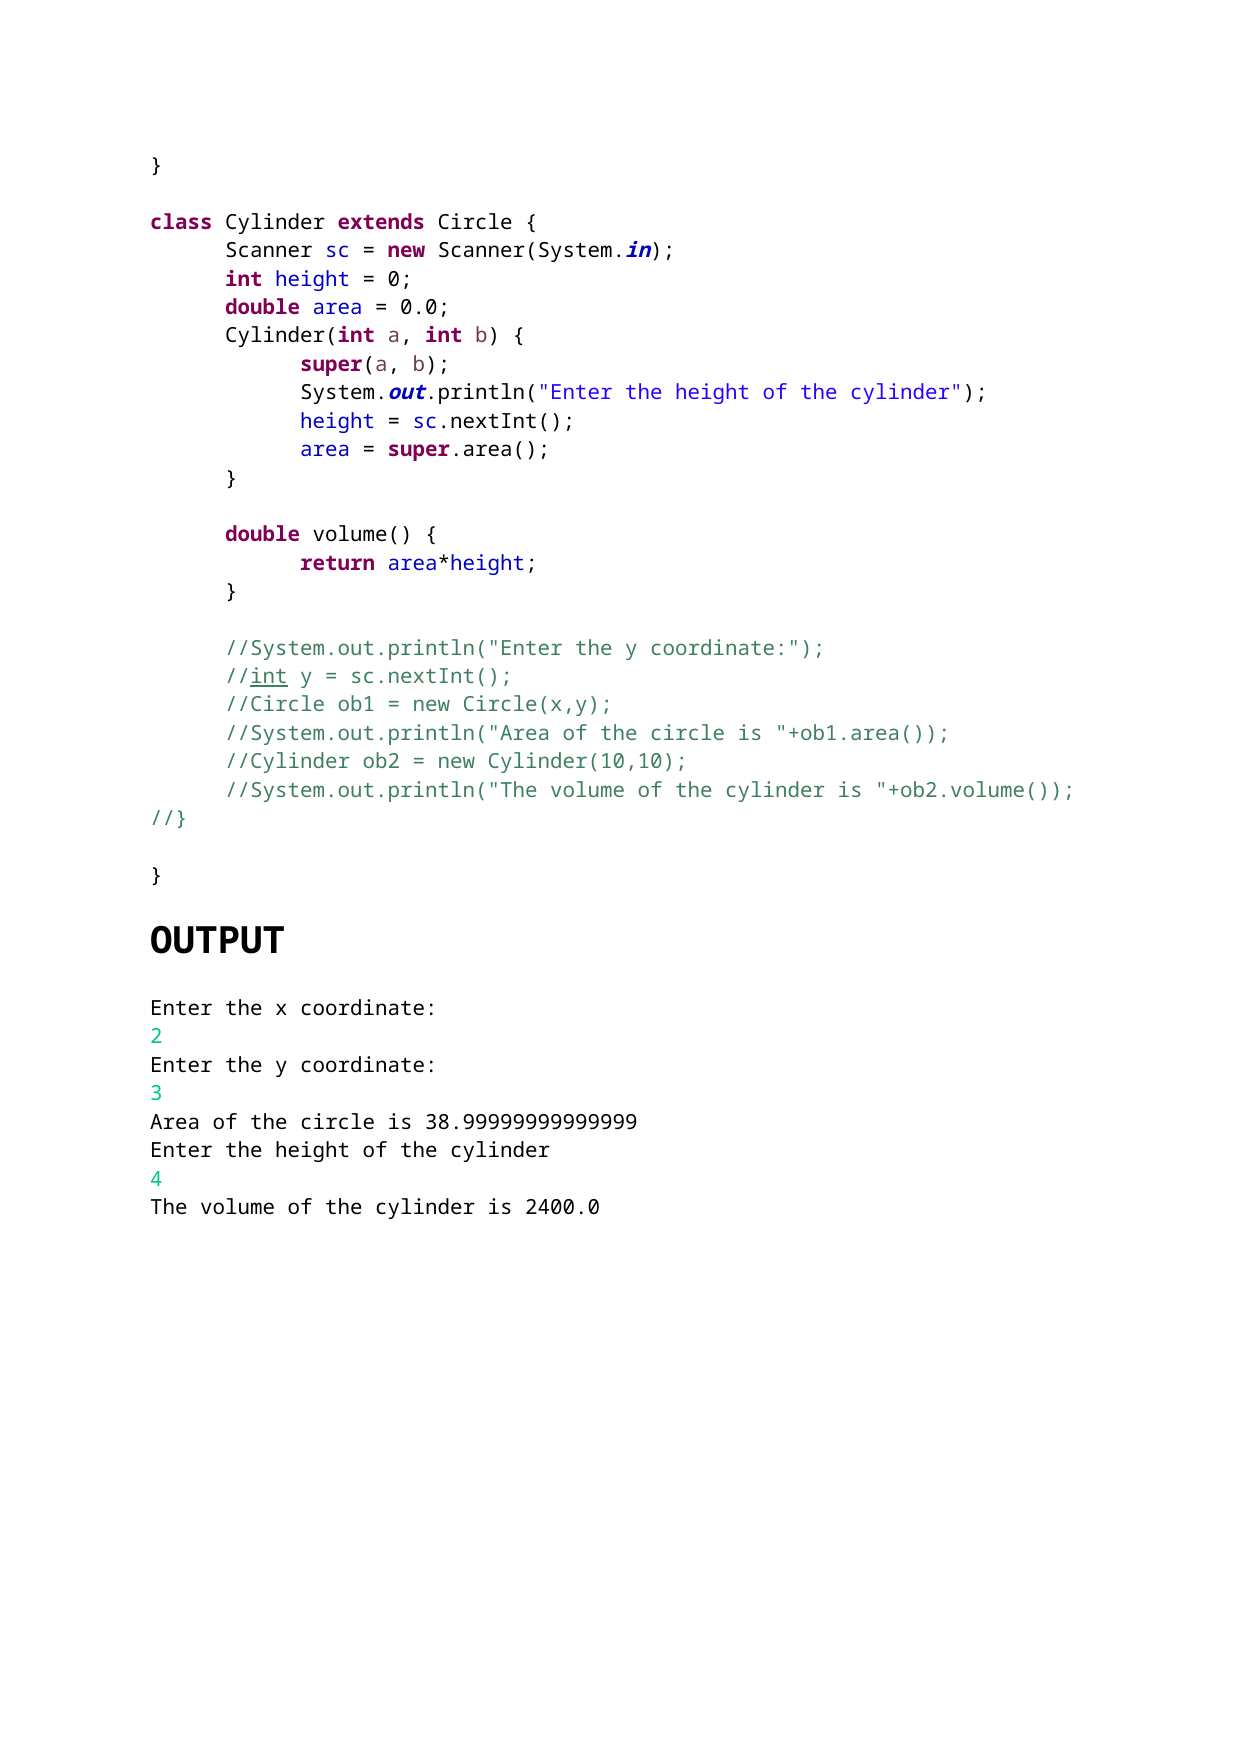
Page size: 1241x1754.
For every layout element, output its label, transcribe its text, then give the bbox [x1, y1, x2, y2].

text //int y = sc.nextInt(); [150, 661, 1090, 689]
text Enter the x coordinate: [150, 993, 1090, 1021]
text } [150, 150, 1090, 178]
text return area*height; [150, 548, 1090, 576]
text Area of the circle is 38.99999999999999 [150, 1107, 1090, 1135]
text Enter the height of the cylinder [150, 1135, 1090, 1164]
text 4 [150, 1164, 1090, 1192]
text //System.out.println("Enter the y coordinate:"); [150, 633, 1090, 661]
text height = sc.nextInt(); [150, 406, 1090, 434]
text } [150, 576, 1090, 604]
text //Cylinder ob2 = new Cylinder(10,10); [150, 746, 1090, 775]
text //} [150, 803, 1090, 832]
text 2 [150, 1021, 1090, 1050]
text System.out.println("Enter the height of the cylinder"); [150, 377, 1090, 406]
text //System.out.println("Area of the circle is "+ob1.area()); [150, 718, 1090, 746]
text } [150, 860, 1090, 888]
text 3 [150, 1078, 1090, 1107]
text //Circle ob1 = new Circle(x,y); [150, 689, 1090, 718]
text area = super.area(); [150, 434, 1090, 463]
text The volume of the cylinder is 2400.0 [150, 1192, 1090, 1221]
text super(a, b); [150, 349, 1090, 377]
text } [150, 463, 1090, 491]
text class Cylinder extends Circle { [150, 207, 1090, 235]
text Enter the y coordinate: [150, 1050, 1090, 1078]
text //System.out.println("The volume of the cylinder is "+ob2.volume()); [150, 775, 1090, 803]
text double volume() { [150, 519, 1090, 548]
text int height = 0; [150, 264, 1090, 292]
text double area = 0.0; [150, 292, 1090, 321]
text OUTPUT [150, 913, 1090, 964]
text Cylinder(int a, int b) { [150, 321, 1090, 349]
text Scanner sc = new Scanner(System.in); [150, 235, 1090, 264]
